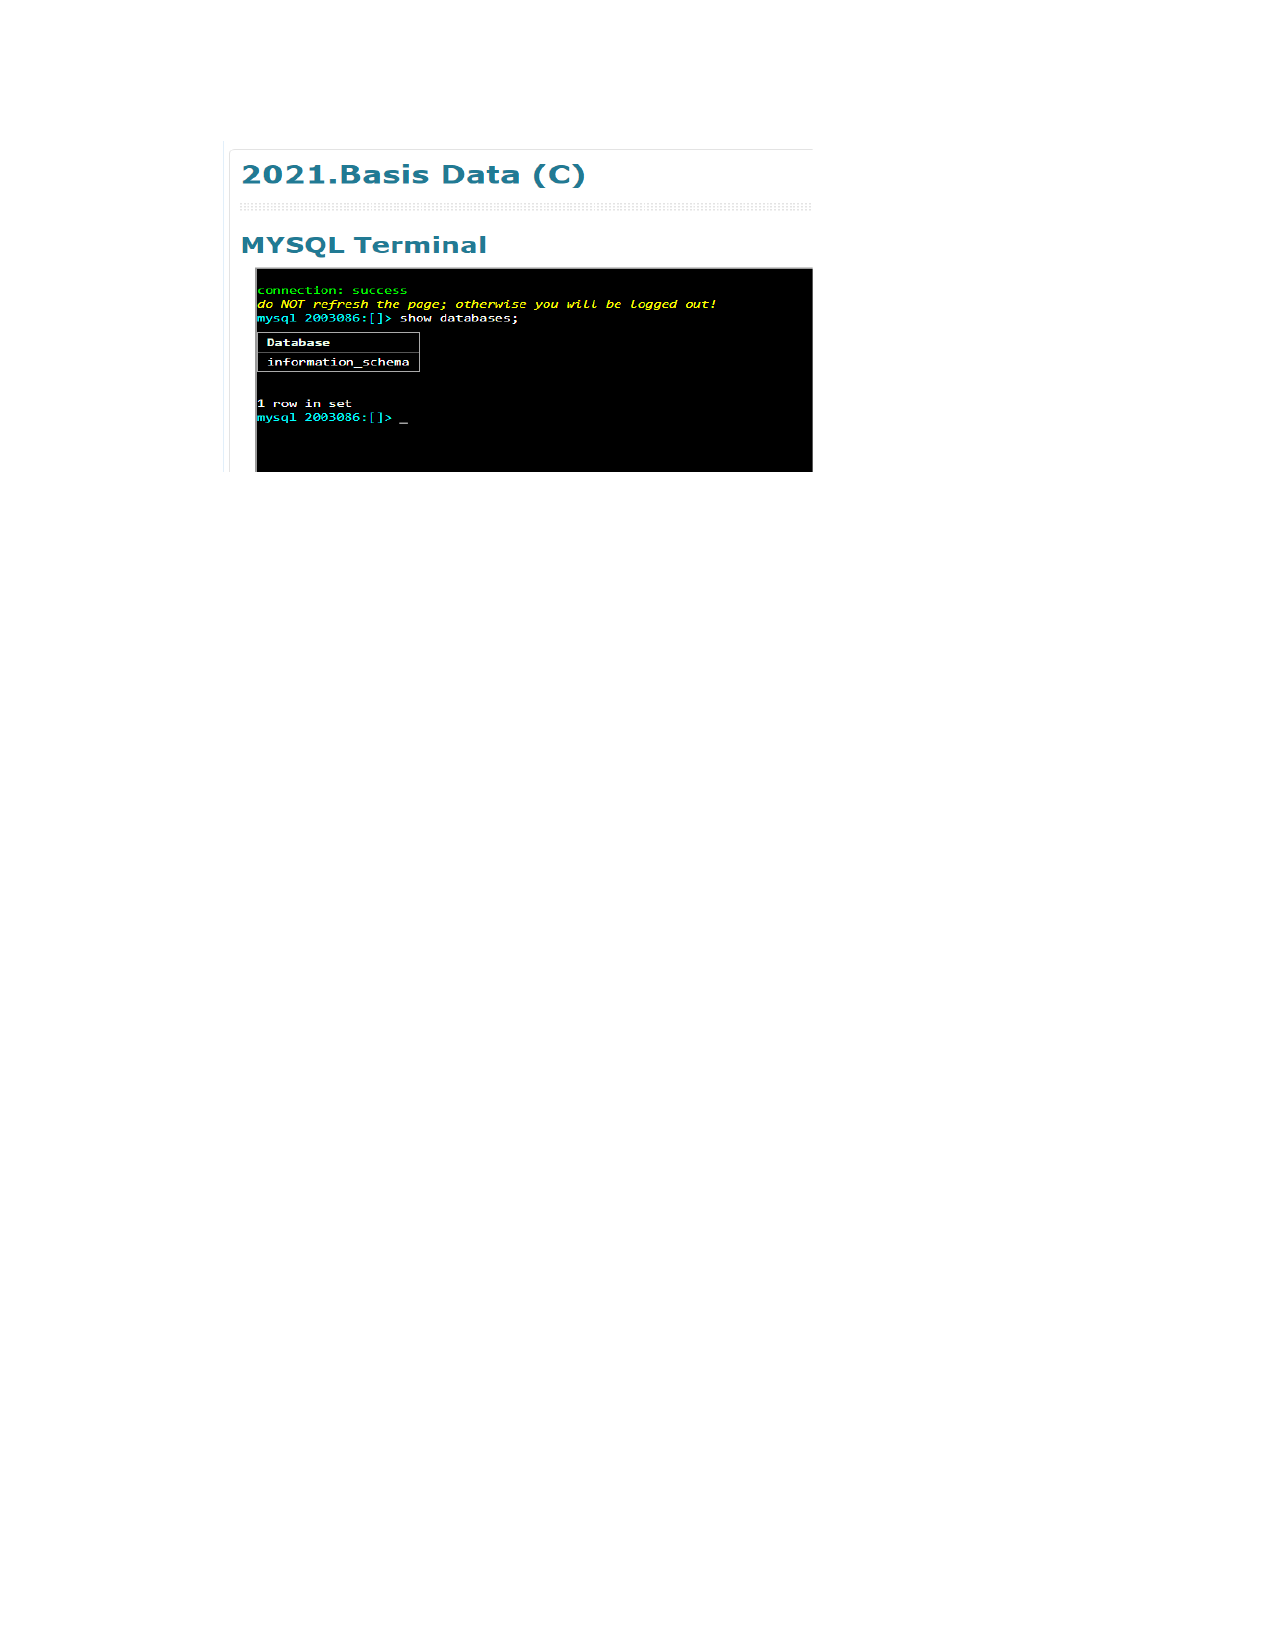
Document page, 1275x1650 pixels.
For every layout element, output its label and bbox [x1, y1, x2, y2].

picture [223, 141, 813, 472]
